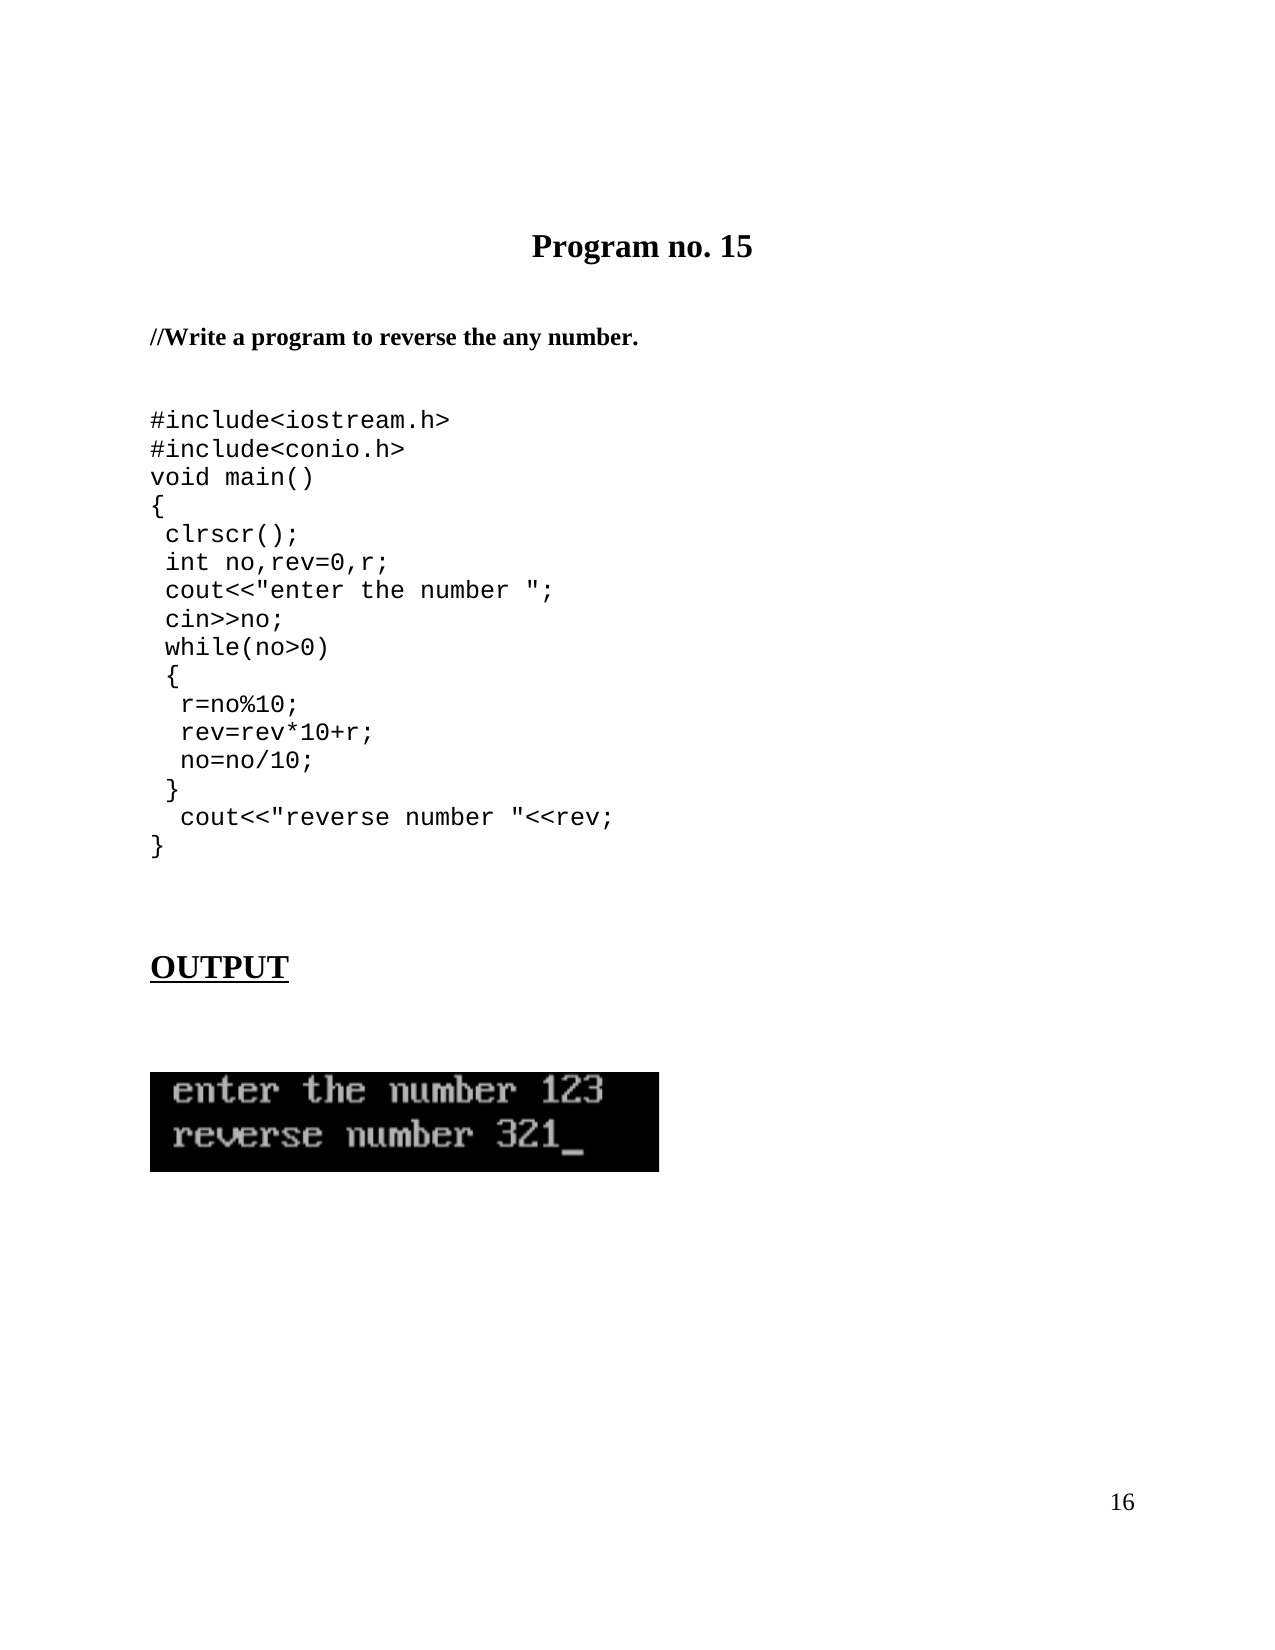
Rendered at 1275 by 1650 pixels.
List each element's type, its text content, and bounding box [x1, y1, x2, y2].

text rev=rev*10+r; [150, 719, 1134, 748]
text no=no/10; [150, 748, 1134, 776]
text { [150, 493, 1134, 521]
text OUTPUT [150, 947, 1134, 986]
text cout<<"enter the number "; [150, 578, 1134, 606]
picture [150, 1072, 660, 1172]
text } [150, 833, 1134, 861]
text r=no%10; [150, 691, 1134, 719]
text cout<<"reverse number "<<rev; [150, 804, 1134, 833]
text cin>>no; [150, 606, 1134, 634]
text //Write a program to reverse the any number. [150, 322, 1134, 351]
text void main() [150, 464, 1134, 493]
text while(no>0) [150, 634, 1134, 663]
text #include<conio.h> [150, 436, 1134, 464]
text Program no. 15 [150, 227, 1134, 265]
text #include<iostream.h> [150, 408, 1134, 436]
text { [150, 663, 1134, 691]
text int no,rev=0,r; [150, 549, 1134, 578]
text clrscr(); [150, 521, 1134, 549]
text } [150, 776, 1134, 804]
